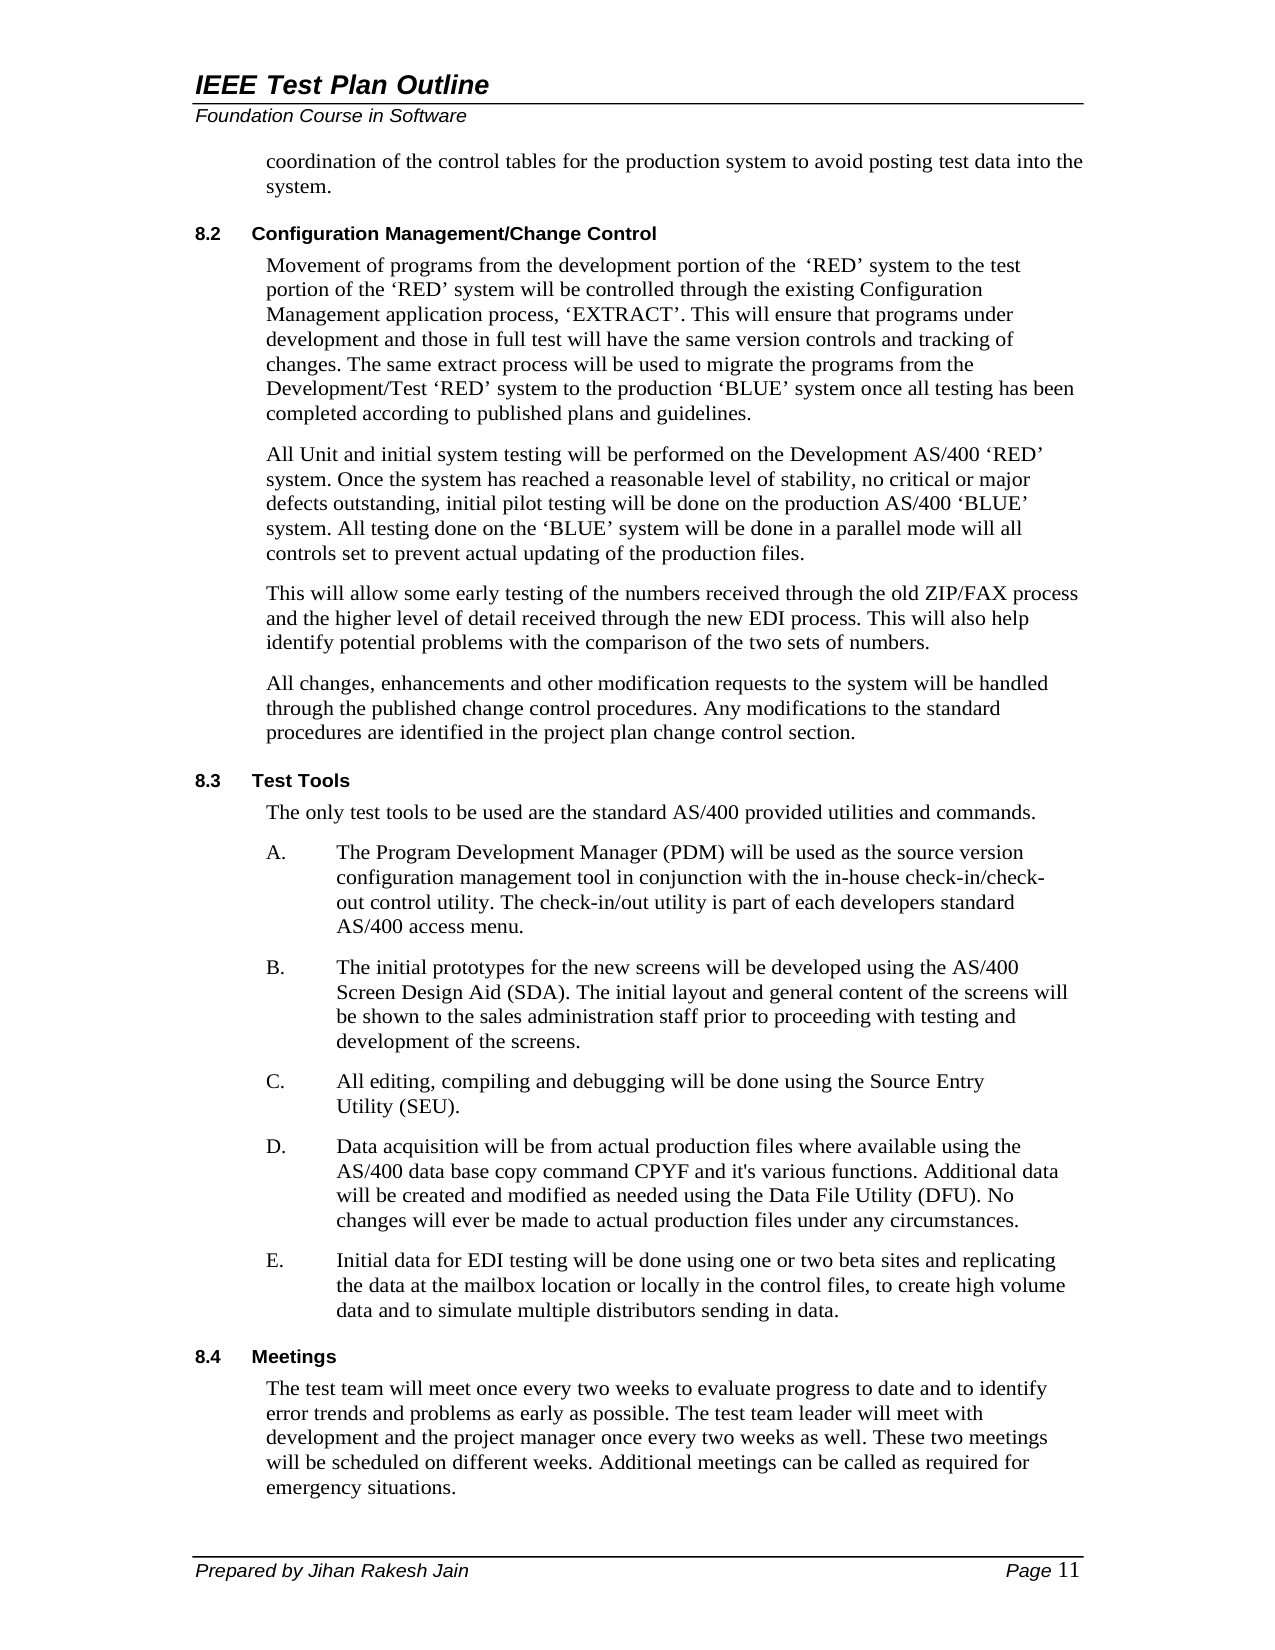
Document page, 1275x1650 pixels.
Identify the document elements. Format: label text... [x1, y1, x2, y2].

text The only test tools to be used are the standard AS/400 provided utilities and commands. [266, 799, 1096, 824]
list Initial data for EDI testing will be done using one or two beta sites and replicating the data at the mailbox location or locally in the control files, to create high volume data and to simulate multiple distributors sending in data. [266, 1248, 1081, 1322]
text coordination of the control tables for the production system to avoid posting test data into the system. [266, 149, 1083, 198]
list All editing, compiling and debugging will be done using the Source Entry Utility (SEU). [266, 1069, 1042, 1118]
list Test Tools [195, 769, 1096, 791]
text All Unit and initial system testing will be performed on the Development AS/400 ‘RED’ system. Once the system has reached a reasonable level of stability, no critical or major defects outstanding, initial pilot testing will be done on the production AS/400 ‘BLUE’ system. All testing done on the ‘BLUE’ system will be done in a parallel mode will all controls set to prevent actual updating of the production files. [266, 442, 1083, 565]
list The initial prototypes for the new screens will be developed using the AS/400 Screen Design Aid (SDA). The initial layout and general content of the screens will be shown to the sales administration staff prior to proceeding with testing and development of the screens. [266, 955, 1080, 1053]
list Meetings [195, 1346, 1096, 1367]
text This will allow some early testing of the numbers received through the old ZIP/FAX process and the higher level of detail received through the new EDI process. This will also help identify potential problems with the comparison of the two sets of numbers. [266, 581, 1083, 654]
list Configuration Management/Change Control [195, 222, 1096, 244]
list The Program Development Manager (PDM) will be used as the source version configuration management tool in conjunction with the in-house check-in/check-out control utility. The check-in/out utility is part of each developers standard AS/400 access menu. [266, 840, 1070, 938]
text All changes, enhancements and other modification requests to the system will be handled through the published change control procedures. Any modifications to the standard procedures are identified in the project plan change control section. [266, 671, 1083, 744]
text Movement of programs from the development portion of the ‘RED’ system to the test portion of the ‘RED’ system will be controlled through the existing Configuration Management application process, ‘EXTRACT’. This will ensure that programs under development and those in full test will have the same version controls and tracking of changes. The same extract process will be used to migrate the programs from the Development/Test ‘RED’ system to the production ‘BLUE’ system once all testing has been completed according to published plans and guidelines. [266, 253, 1087, 425]
text The test team will meet once every two weeks to evaluate progress to date and to identify error trends and problems as early as possible. The test team leader will meet with development and the project manager once every two weeks as well. These two meetings will be scheduled on different weeks. Additional meetings can be called as required for emergency situations. [266, 1376, 1083, 1499]
list Data acquisition will be from actual production files where available using the AS/400 data base copy command CPYF and it's various functions. Additional data will be created and modified as needed using the Data File Utility (DFU). No changes will ever be made to actual production files under any circumstances. [266, 1134, 1081, 1232]
